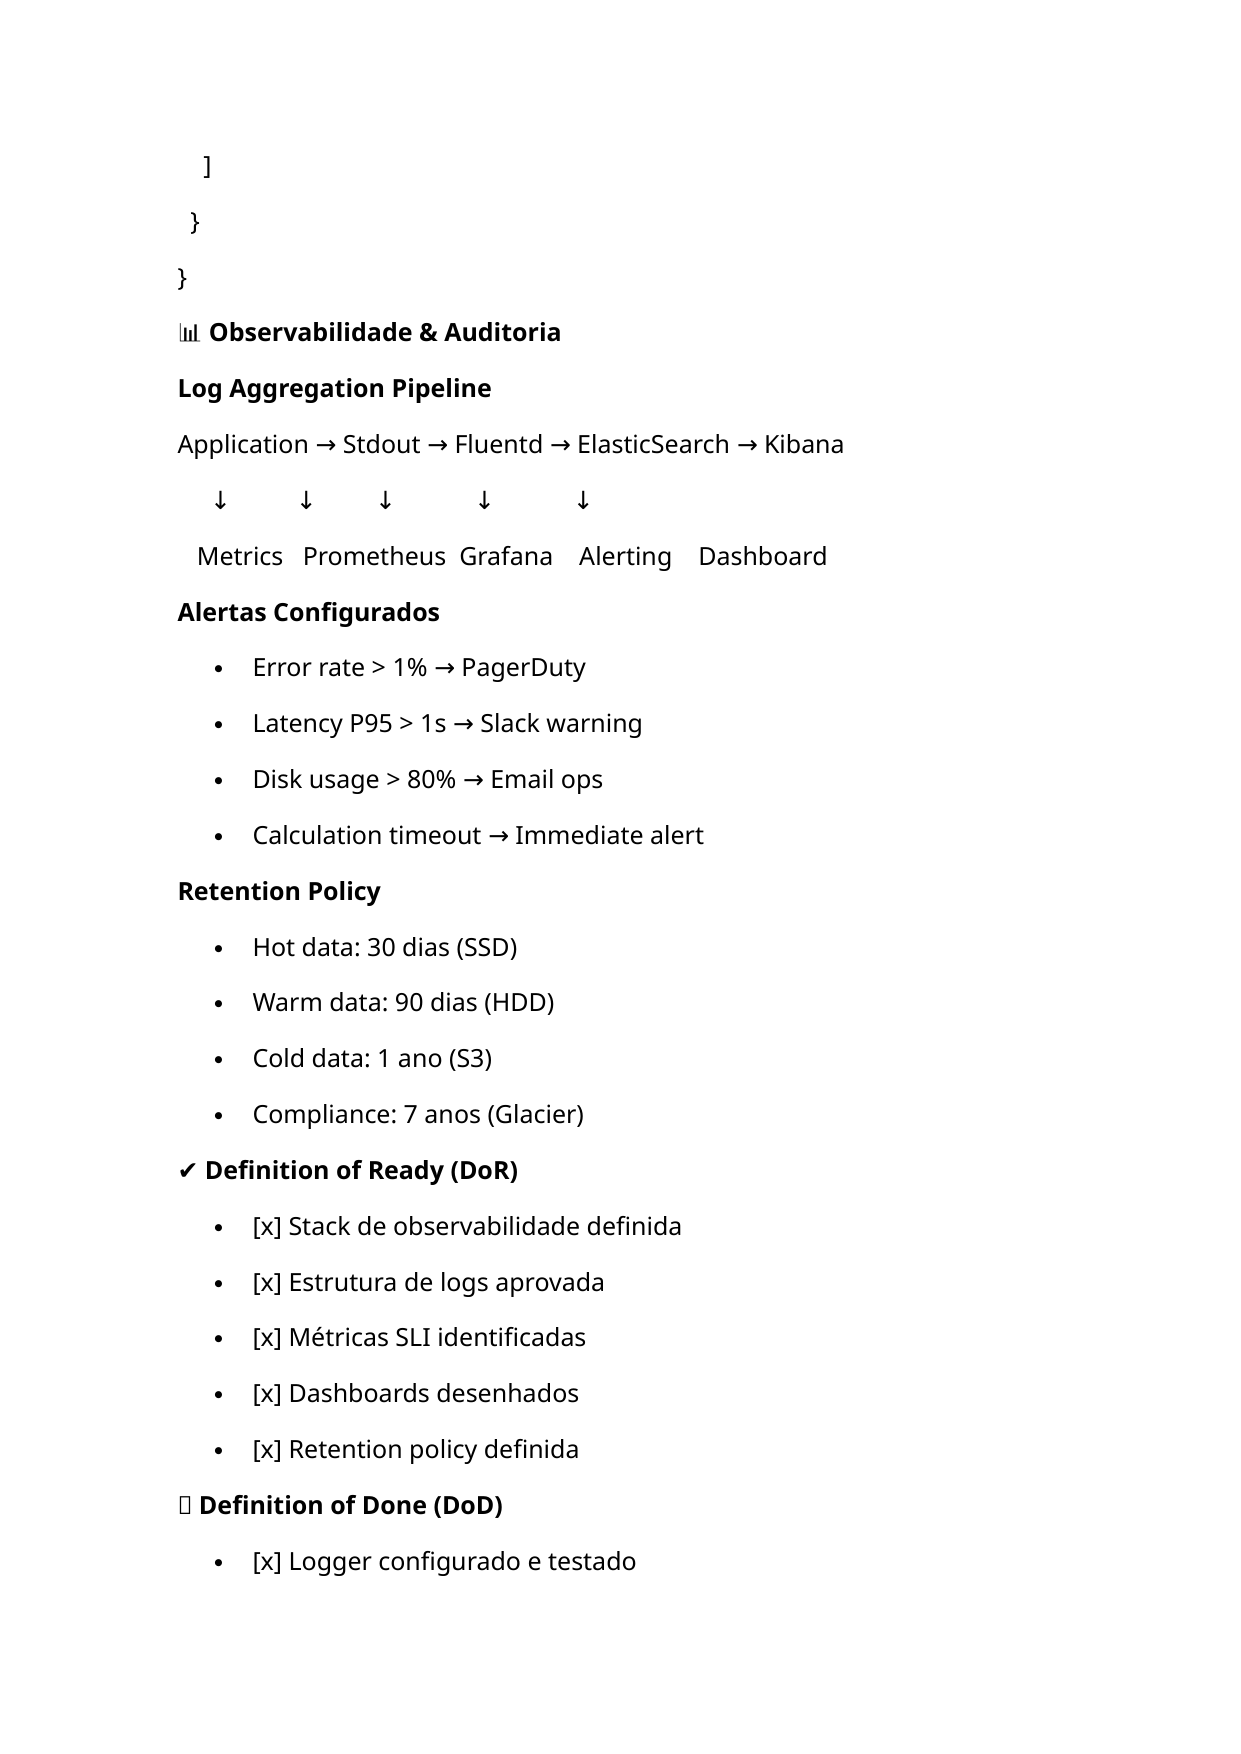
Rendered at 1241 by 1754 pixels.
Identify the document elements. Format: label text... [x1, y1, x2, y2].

list Error rate > 1% → PagerDuty [215, 650, 1063, 684]
text Alertas Configurados [177, 594, 1063, 628]
text Application → Stdout → Fluentd → ElasticSearch → Kibana [177, 427, 1063, 461]
text Retention Policy [177, 873, 1063, 907]
list Calculation timeout → Immediate alert [215, 818, 1063, 852]
text Log Aggregation Pipeline [177, 371, 1063, 405]
text Metrics Prometheus Grafana Alerting Dashboard [177, 538, 1063, 572]
text } [177, 203, 1063, 237]
list Hot data: 30 dias (SSD) [215, 929, 1063, 963]
list Compliance: 7 anos (Glacier) [215, 1097, 1063, 1131]
text ✅ Definition of Done (DoD) [177, 1488, 1063, 1522]
text 📊 Observabilidade & Auditoria [177, 315, 1063, 349]
list [x] Estrutura de logs aprovada [215, 1264, 1063, 1298]
text ✔️ Definition of Ready (DoR) [177, 1153, 1063, 1187]
list Warm data: 90 dias (HDD) [215, 985, 1063, 1019]
list Disk usage > 80% → Email ops [215, 762, 1063, 796]
list [x] Métricas SLI identificadas [215, 1320, 1063, 1354]
list [x] Logger configurado e testado [215, 1543, 1063, 1577]
list [x] Stack de observabilidade definida [215, 1208, 1063, 1242]
list Cold data: 1 ano (S3) [215, 1041, 1063, 1075]
list Latency P95 > 1s → Slack warning [215, 706, 1063, 740]
list [x] Retention policy definida [215, 1432, 1063, 1466]
text ] [177, 148, 1063, 182]
text ↓ ↓ ↓ ↓ ↓ [177, 483, 1063, 517]
text } [177, 259, 1063, 293]
list [x] Dashboards desenhados [215, 1376, 1063, 1410]
